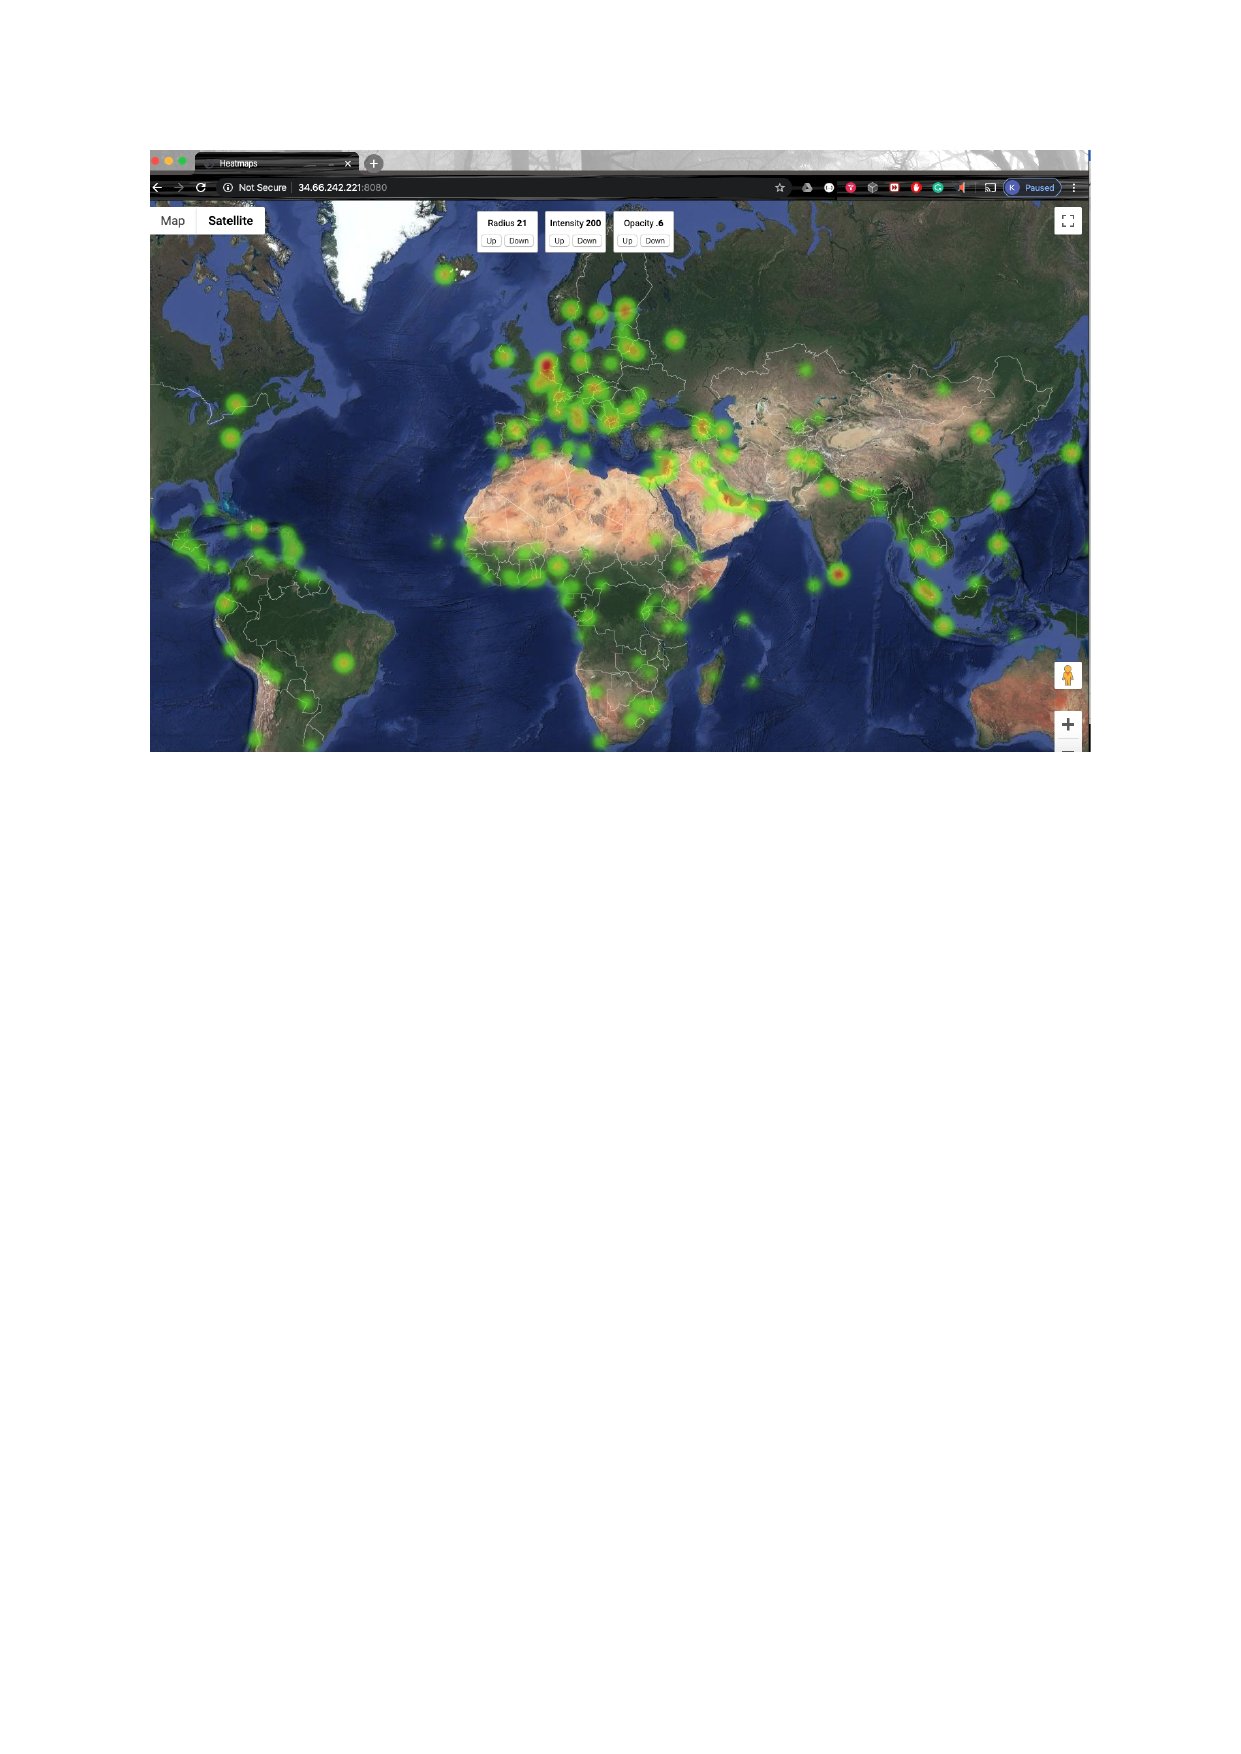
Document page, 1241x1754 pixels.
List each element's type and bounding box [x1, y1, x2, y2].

picture [150, 150, 1091, 752]
